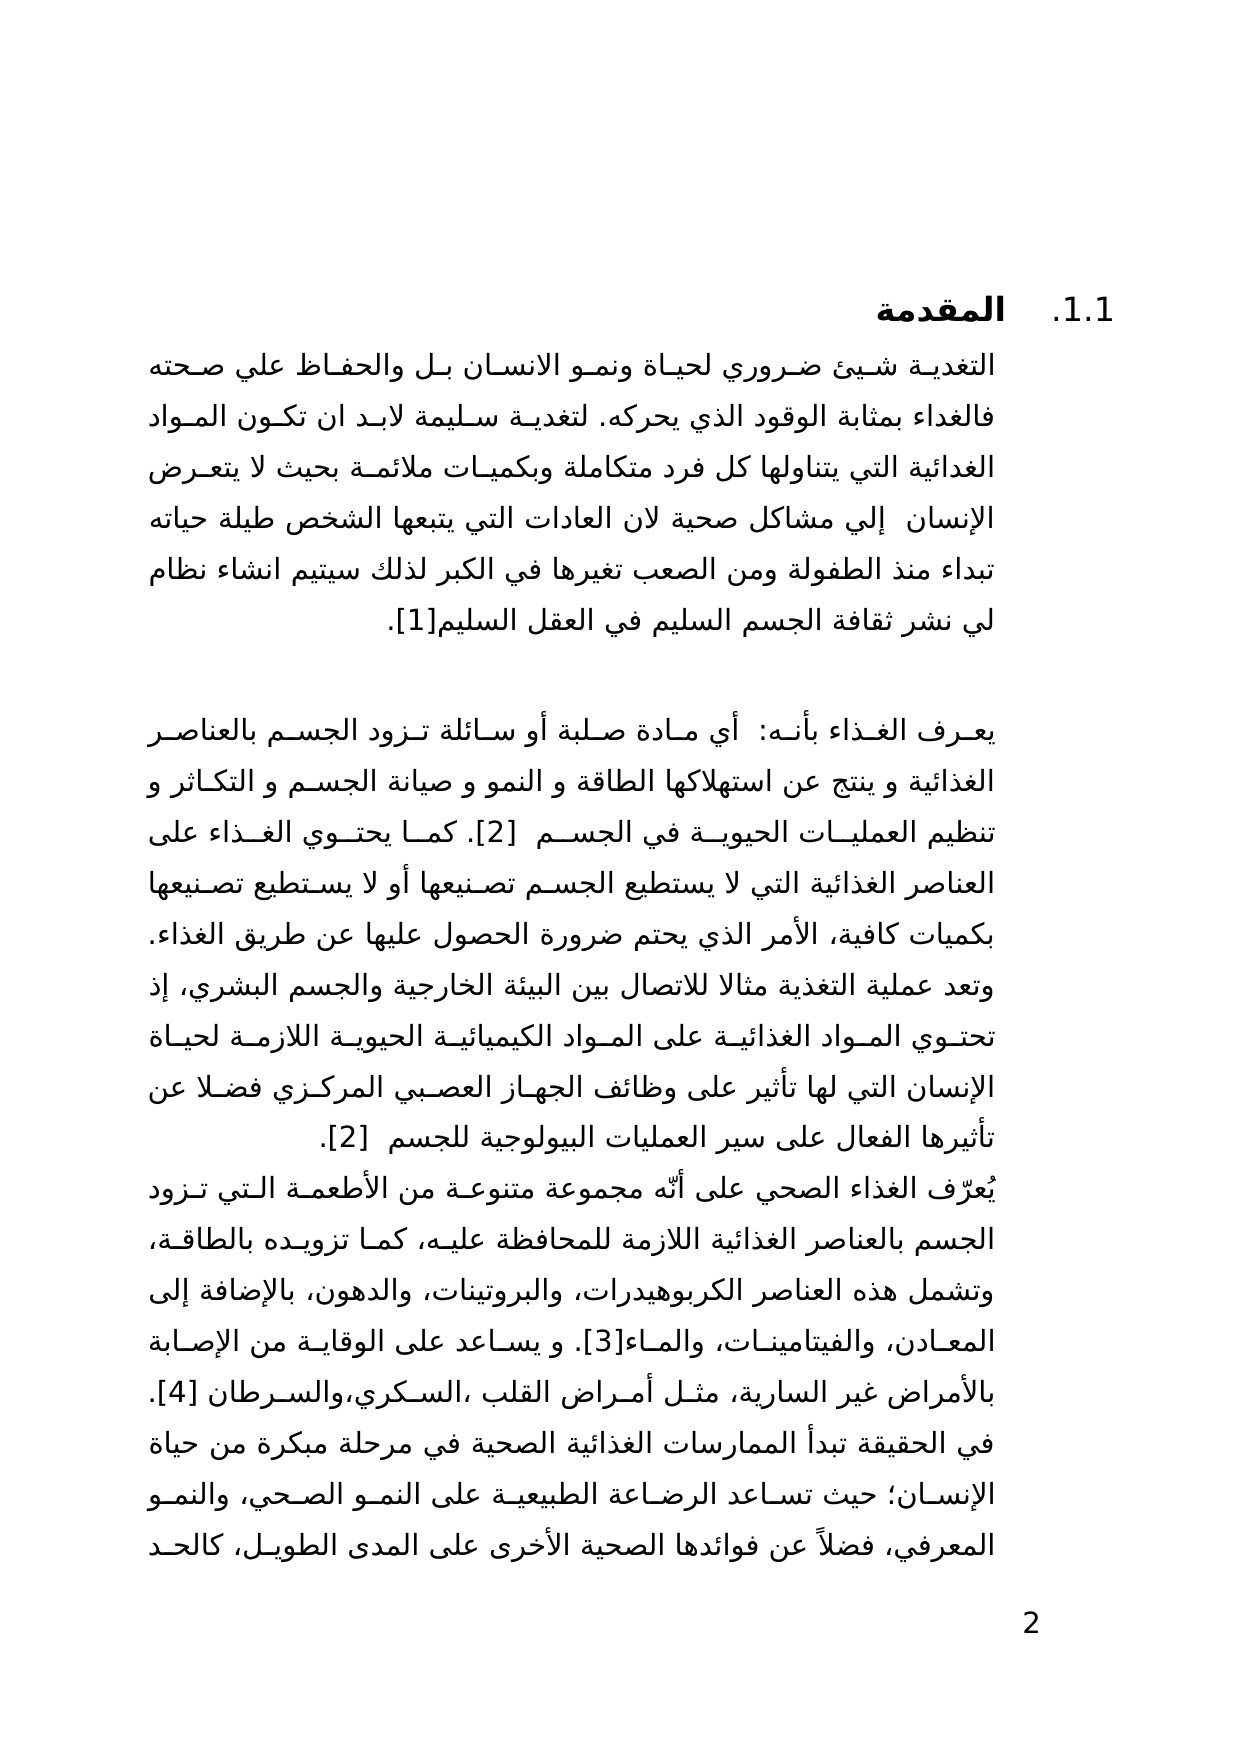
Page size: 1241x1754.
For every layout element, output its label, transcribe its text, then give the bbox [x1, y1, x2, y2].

subtitle التغدية شيئ ضروري لحياة ونمو الانسان بل والحفاظ علي صحته فالغداء بمثابة الوقود الذي يحركه. لتغدية سليمة لابد ان تكون المواد الغدائية التي يتناولها كل فرد متكاملة وبكميات ملائمة بحيث لا يتعرض الإنسان إلي مشاكل صحية لان العادات التي يتبعها الشخص طيلة حياته تبداء منذ الطفولة ومن الصعب تغيرها في الكبر لذلك سيتيم انشاء نظام لي نشر ثقافة الجسم السليم في العقل السليم[1]. [148, 348, 996, 637]
subtitle يعرف الغذاء بأنه: أي مادة صلبة أو سائلة تزود الجسم بالعناصر الغذائية و ينتج عن استهلاكها الطاقة و النمو و صيانة الجسم و التكاثر و تنظيم العمليات الحيوية في الجسم [2]. كما يحتوي الغذاء على العناصر الغذائية التي لا يستطيع الجسم تصنيعها أو لا يستطيع تصنيعها بكميات كافية، الأمر الذي يحتم ضرورة الحصول عليها عن طريق الغذاء. وتعد عملية التغذية مثالا للاتصال بين البيئة الخارجية والجسم البشري، إذ تحتوي المواد الغذائية على المواد الكيميائية الحيوية اللازمة لحياة الإنسان التي لها تأثير على وظائف الجهاز العصبي المركزي فضلا عن تأثيرها الفعال على سير العمليات البيولوجية للجسم [2]. [148, 713, 996, 1155]
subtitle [148, 1172, 996, 1562]
subtitle المقدمة [148, 290, 1041, 329]
